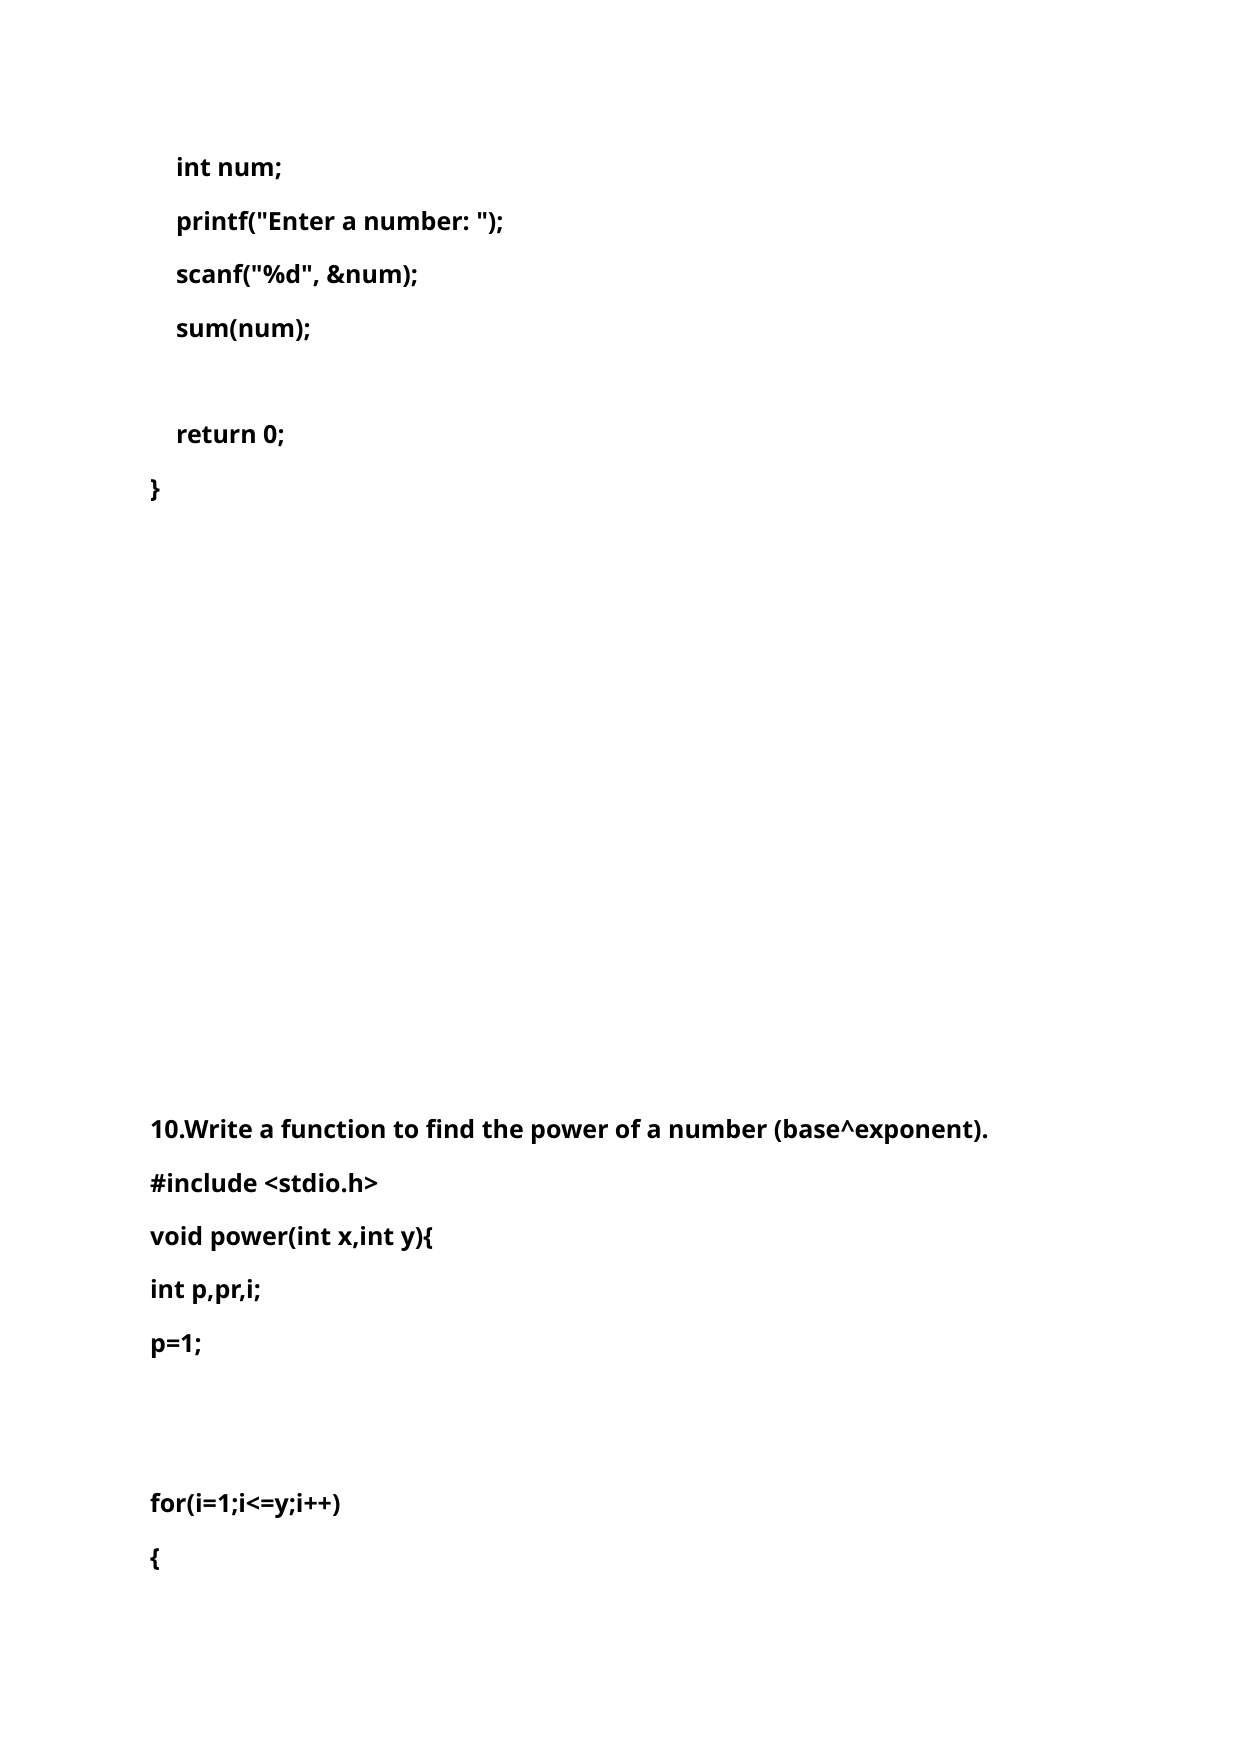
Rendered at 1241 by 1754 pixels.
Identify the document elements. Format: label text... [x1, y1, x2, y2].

text #include <stdio.h> [150, 1165, 1090, 1199]
text scanf("%d", &num); [150, 257, 1090, 291]
text int p,pr,i; [150, 1272, 1090, 1306]
text for(i=1;i<=y;i++) [150, 1486, 1090, 1520]
text p=1; [150, 1326, 1090, 1360]
text { [150, 1539, 1090, 1573]
text 10.Write a function to find the power of a number (base^exponent). [150, 1112, 1090, 1146]
text return 0; [150, 417, 1090, 451]
text printf("Enter a number: "); [150, 203, 1090, 237]
text int num; [150, 150, 1090, 184]
text } [150, 471, 1090, 505]
text sum(num); [150, 310, 1090, 344]
text void power(int x,int y){ [150, 1219, 1090, 1253]
